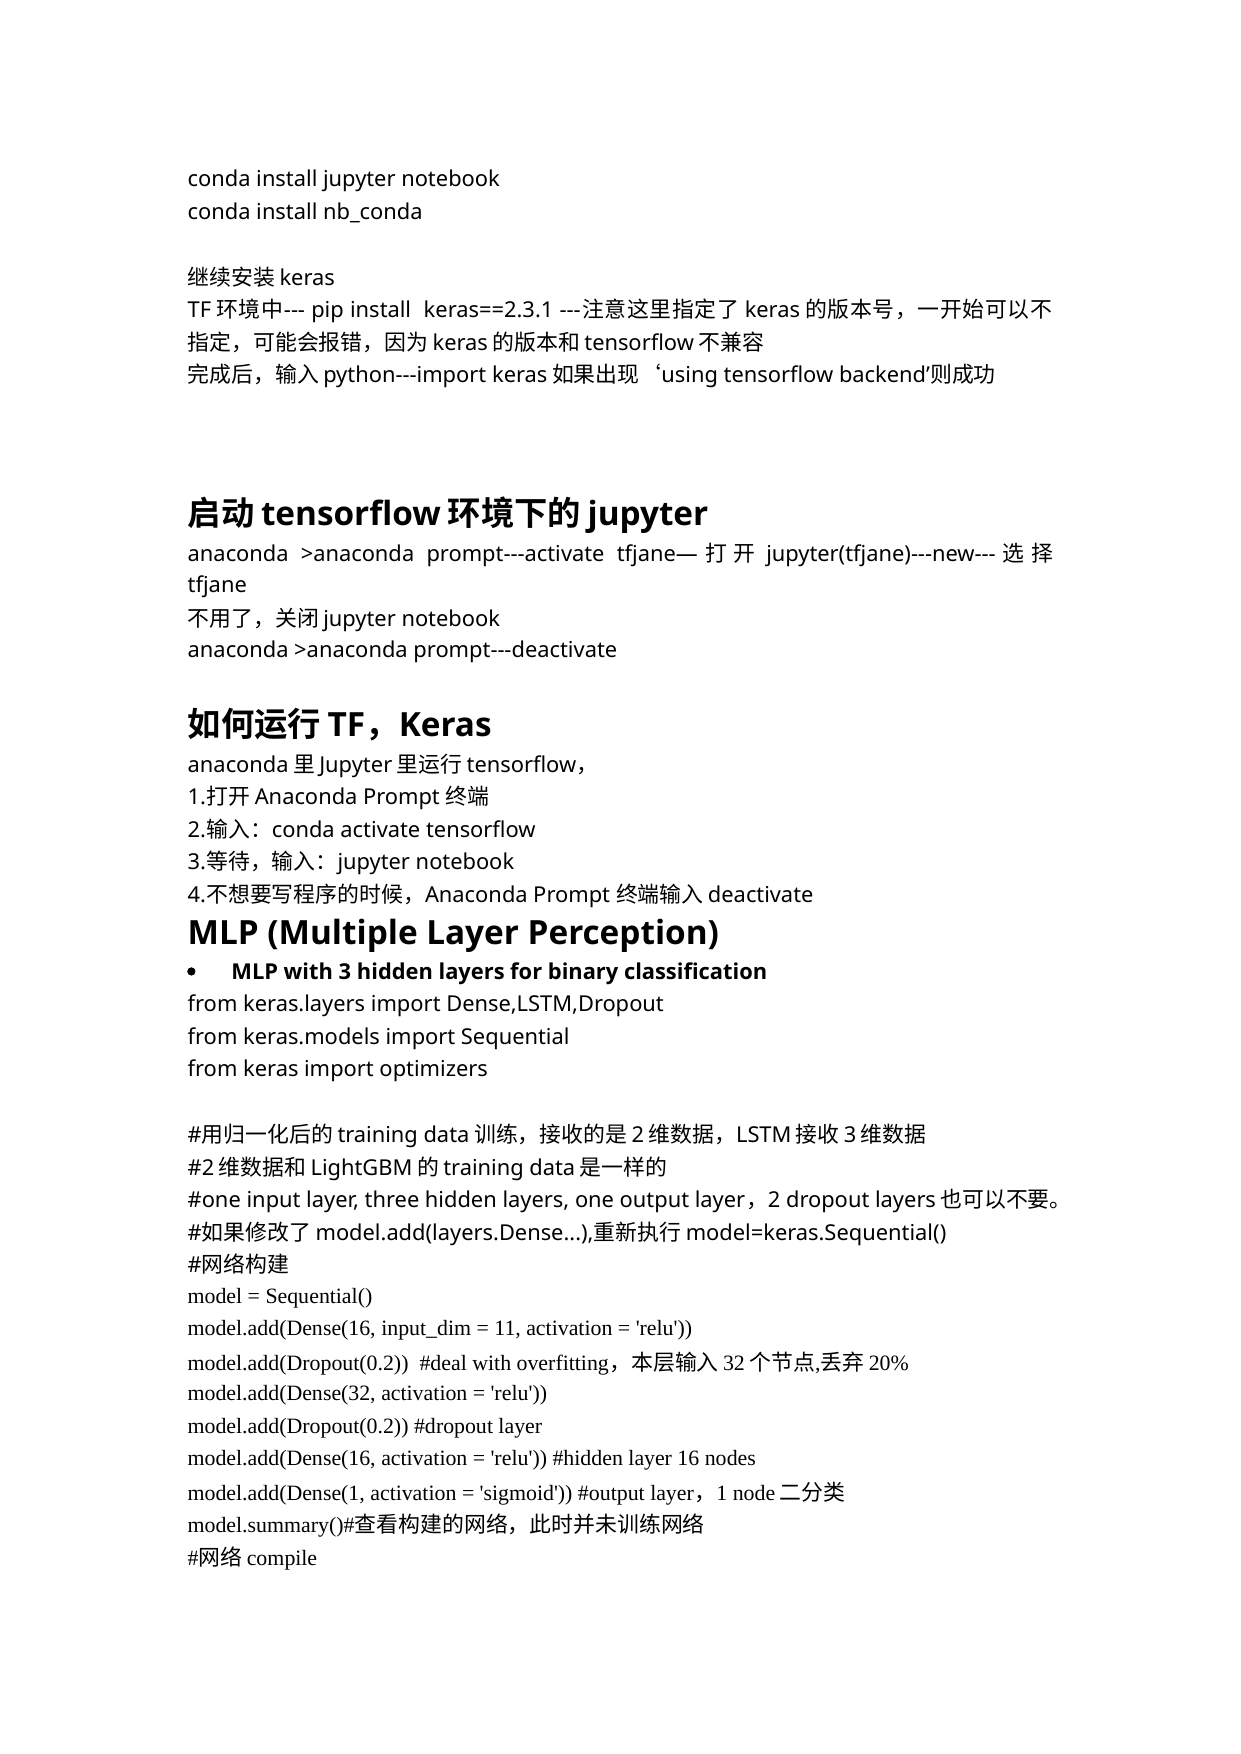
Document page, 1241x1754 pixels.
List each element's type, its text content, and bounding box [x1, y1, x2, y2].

text #2维数据和LightGBM的training data是一样的 [187, 1149, 1053, 1182]
text TF环境中--- pip install keras==2.3.1 ---注意这里指定了keras的版本号，一开始可以不指定，可能会报错，因为keras的版本和tensorflow不兼容 [187, 292, 1053, 357]
text #网络compile [187, 1539, 1053, 1572]
text 不用了，关闭jupyter notebook [187, 600, 1053, 633]
text #网络构建 [187, 1247, 1053, 1279]
text from keras import optimizers [187, 1052, 1053, 1084]
text conda install nb_conda [187, 194, 1053, 227]
subtitle 如何运行TF，Keras [187, 698, 1053, 746]
text model.add(Dense(32, activation = 'relu')) [187, 1377, 1053, 1409]
text model.add(Dropout(0.2)) #deal with overfitting，本层输入32个节点,丢弃20% [187, 1344, 1053, 1377]
text model.summary()#查看构建的网络，此时并未训练网络 [187, 1507, 1053, 1539]
list MLP with 3 hidden layers for binary classification [187, 954, 1053, 987]
text 2.输入：conda activate tensorflow [187, 811, 1053, 844]
text anaconda >anaconda prompt---deactivate [187, 633, 1053, 665]
text anaconda里Jupyter里运行tensorflow， [187, 746, 1053, 779]
text 1.打开 Anaconda Prompt 终端 [187, 779, 1053, 811]
text 4.不想要写程序的时候，Anaconda Prompt 终端输入deactivate [187, 876, 1053, 909]
text from keras.models import Sequential [187, 1019, 1053, 1052]
text #one input layer, three hidden layers, one output layer，2 dropout layers也可以不要。 [187, 1182, 1053, 1214]
subtitle MLP (Multiple Layer Perception) [187, 909, 1053, 954]
text model = Sequential() [187, 1279, 1053, 1312]
text 完成后，输入python---import keras如果出现‘using tensorflow backend’则成功 [187, 357, 1053, 389]
text conda install jupyter notebook [187, 162, 1053, 194]
text #用归一化后的training data训练，接收的是2维数据，LSTM接收3维数据 [187, 1117, 1053, 1149]
text anaconda >anaconda prompt---activate tfjane—打开jupyter(tfjane)---new---选择tfjane [187, 535, 1053, 600]
text 3.等待，输入：jupyter notebook [187, 844, 1053, 876]
text model.add(Dense(1, activation = 'sigmoid')) #output layer，1 node二分类 [187, 1474, 1053, 1507]
subtitle 启动tensorflow环境下的jupyter [187, 487, 1053, 535]
text model.add(Dense(16, input_dim = 11, activation = 'relu')) [187, 1312, 1053, 1344]
text model.add(Dense(16, activation = 'relu')) #hidden layer 16 nodes [187, 1442, 1053, 1474]
text 继续安装keras [187, 259, 1053, 292]
text #如果修改了model.add(layers.Dense...),重新执行model=keras.Sequential() [187, 1214, 1053, 1247]
text model.add(Dropout(0.2)) #dropout layer [187, 1409, 1053, 1442]
text from keras.layers import Dense,LSTM,Dropout [187, 987, 1053, 1019]
